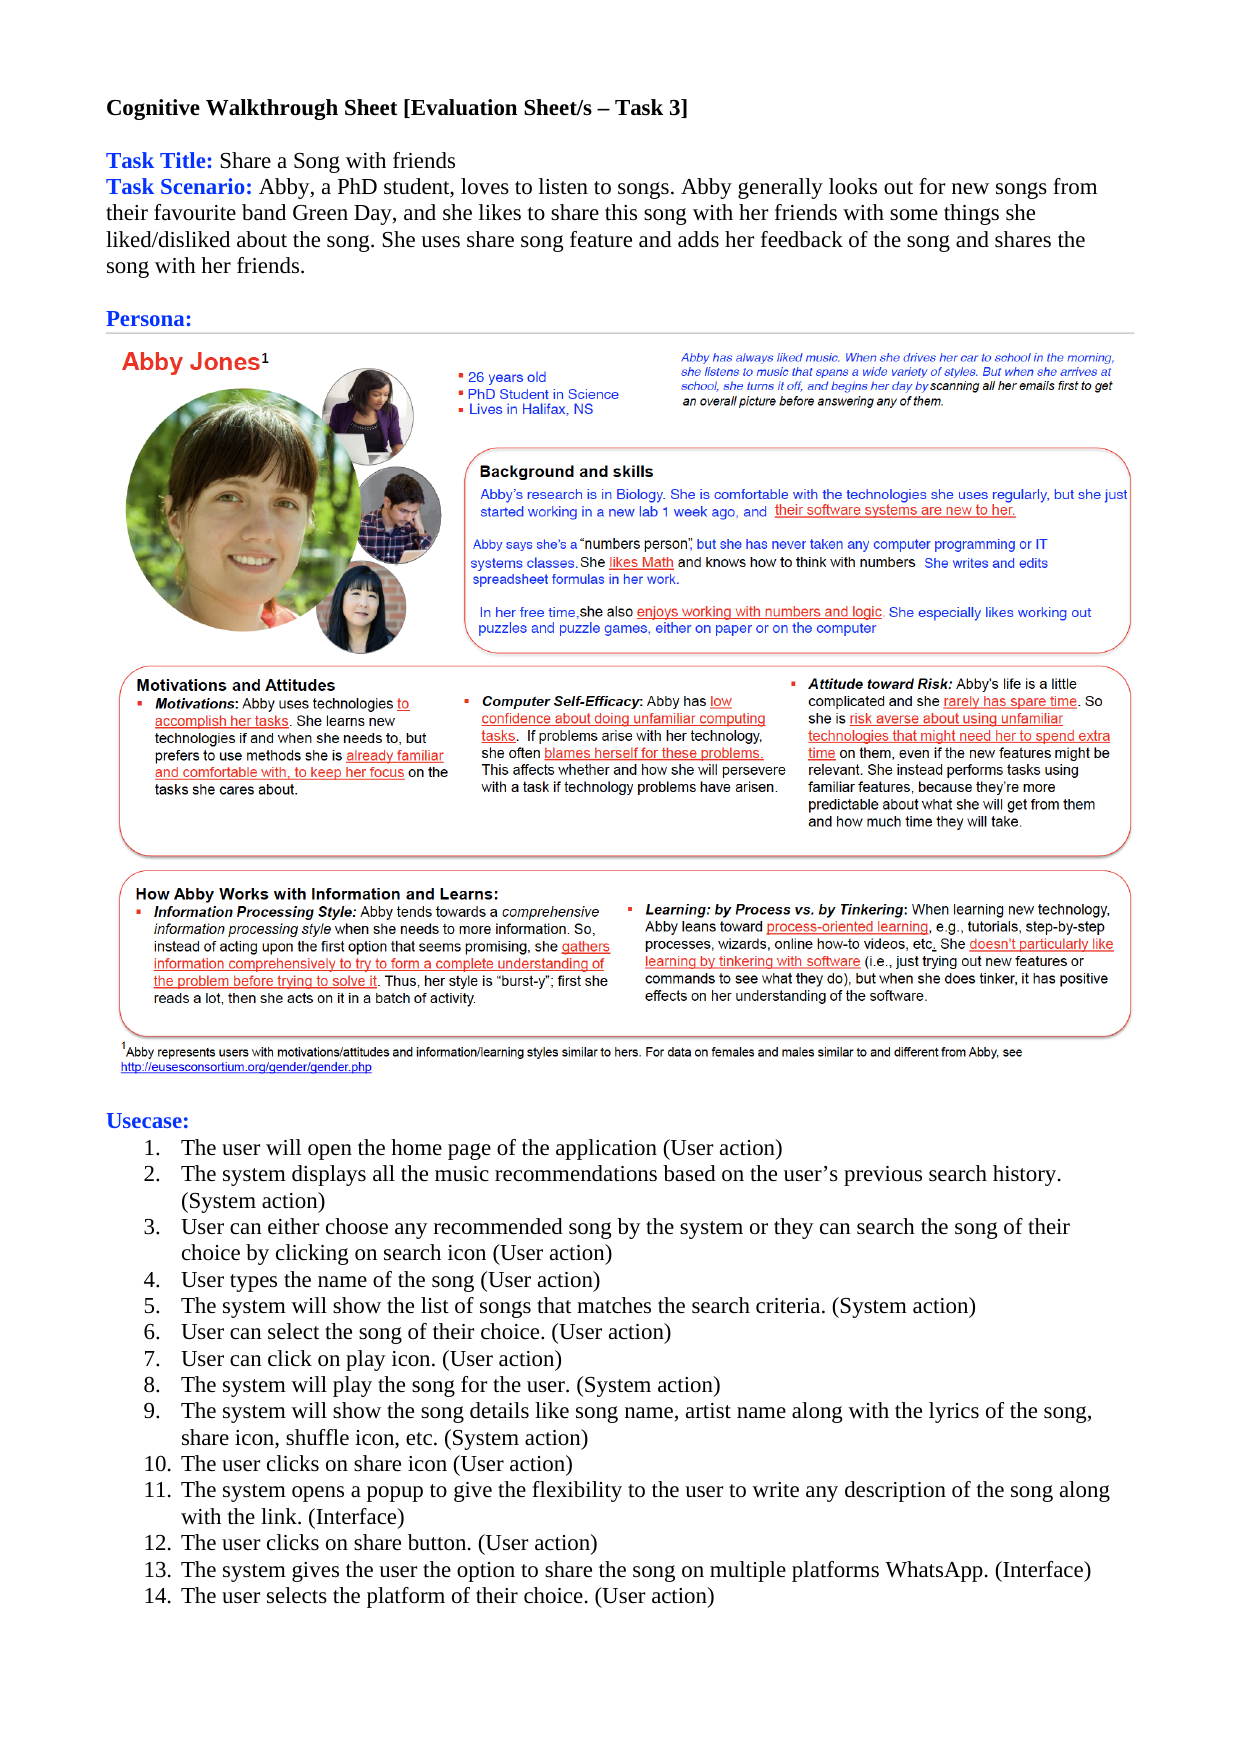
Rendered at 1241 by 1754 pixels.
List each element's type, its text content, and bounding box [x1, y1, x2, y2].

list The system opens a popup to give the flexibility to the user to write any description of the song along with the link. (Interface) [143, 1477, 1134, 1529]
text Task Scenario: Abby, a PhD student, loves to listen to songs. Abby generally looks out for new songs from their favourite band Green Day, and she likes to share this song with her friends with some things she liked/disliked about the song. She uses share song feature and adds her feedback of the song and shares the song with her friends. [106, 173, 1134, 278]
list The user clicks on share icon (User action) [143, 1450, 1134, 1477]
list The system displays all the music recommendations based on the user’s previous search history. (System action) [143, 1160, 1134, 1213]
picture [105, 331, 1135, 1082]
list User can either choose any recommended song by the system or they can search the song of their choice by clicking on search icon (User action) [143, 1213, 1134, 1266]
list The system will play the song for the user. (System action) [143, 1371, 1134, 1397]
text Cognitive Walkthrough Sheet [Evaluation Sheet/s – Task 3] [106, 94, 1134, 120]
text Usecase: [106, 1108, 1134, 1134]
list User can select the song of their choice. (User action) [143, 1318, 1134, 1345]
list The system will show the song details like song name, artist name along with the lyrics of the song, share icon, shuffle icon, etc. (System action) [143, 1397, 1134, 1450]
list User can click on play icon. (User action) [143, 1345, 1134, 1371]
list The user selects the platform of their choice. (User action) [143, 1582, 1134, 1608]
text Task Title: Share a Song with friends [106, 147, 1134, 173]
list The system will show the list of songs that matches the search criteria. (System action) [143, 1292, 1134, 1318]
list User types the name of the song (User action) [143, 1266, 1134, 1292]
text Persona: [106, 305, 1134, 331]
list The system gives the user the option to share the song on multiple platforms WhatsApp. (Interface) [143, 1556, 1134, 1582]
list The user clicks on share button. (User action) [143, 1529, 1134, 1556]
list The user will open the home page of the application (User action) [143, 1134, 1134, 1160]
